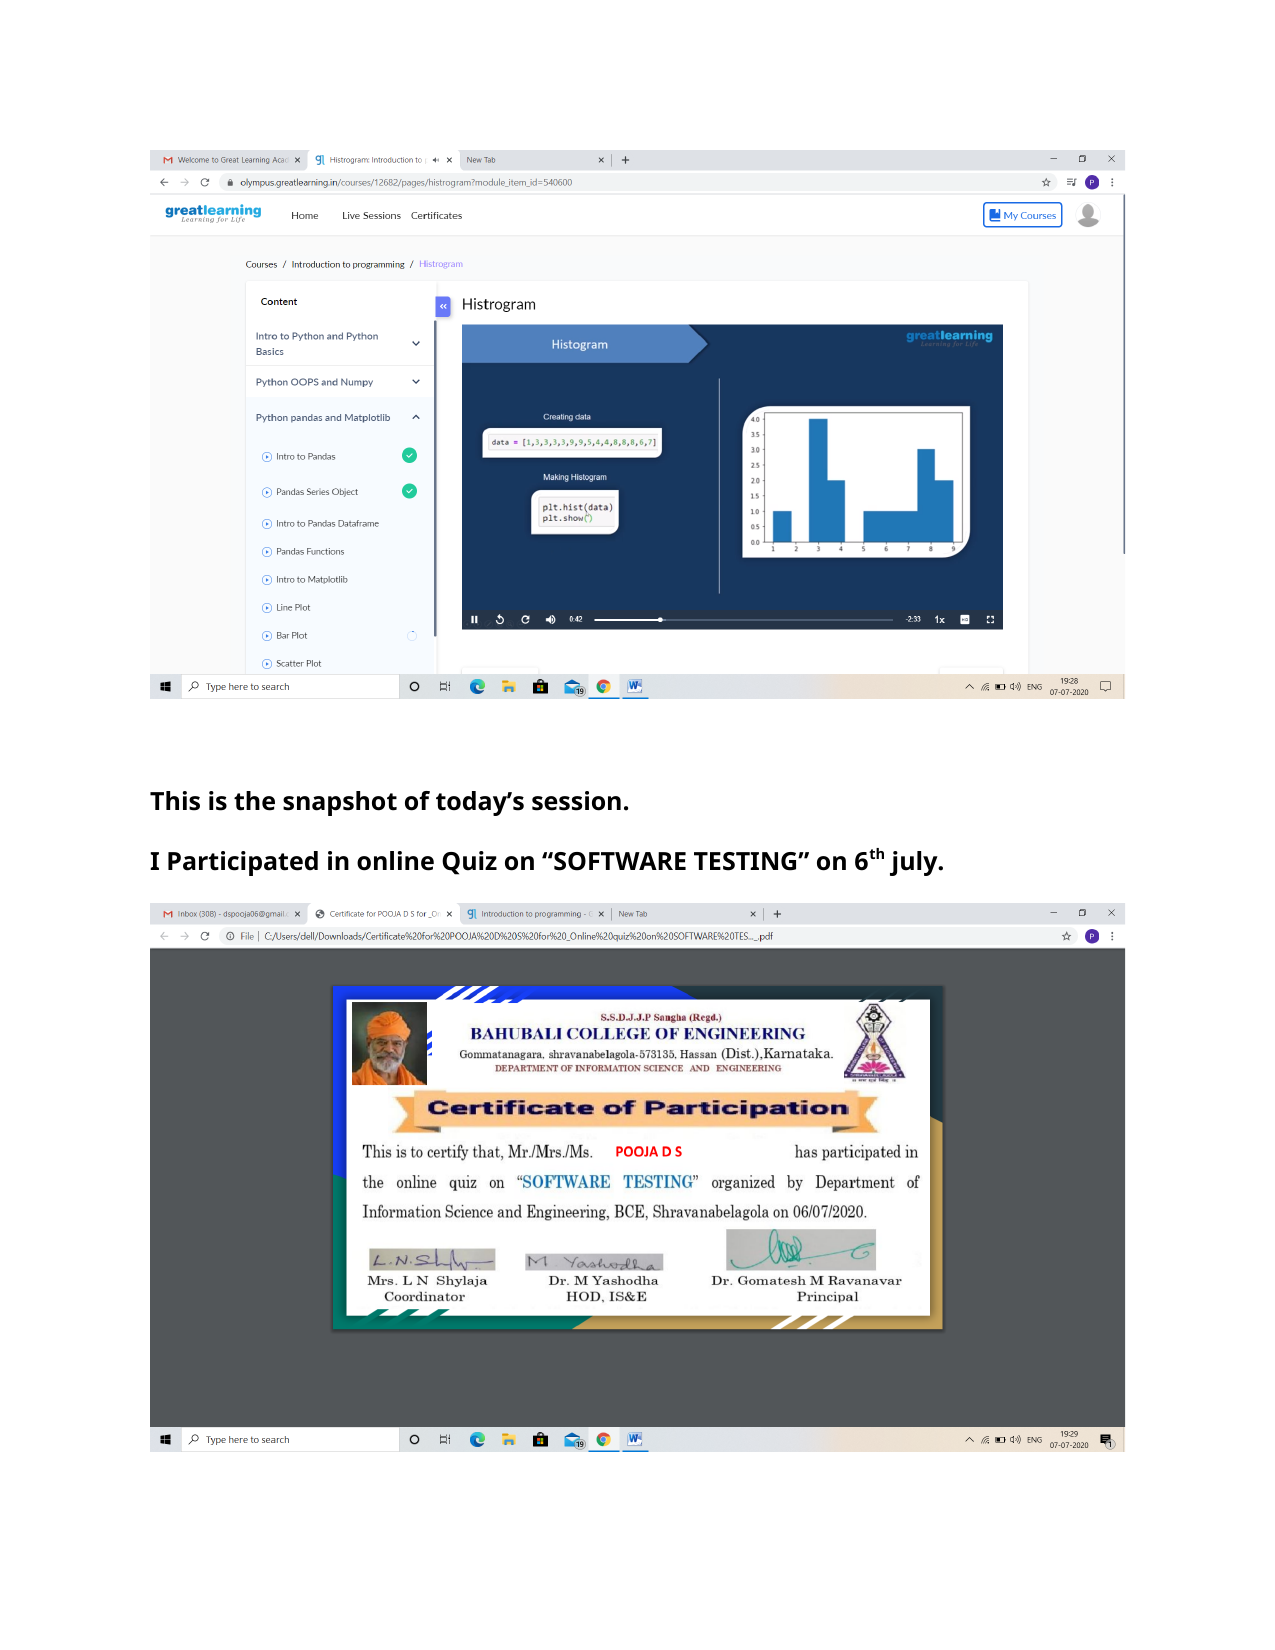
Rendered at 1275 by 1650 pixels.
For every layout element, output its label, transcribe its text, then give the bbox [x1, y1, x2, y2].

picture [150, 903, 1125, 1452]
text I Participated in online Quiz on “SOFTWARE TESTING” on 6th july. [150, 843, 1125, 877]
picture [150, 150, 1125, 699]
text This is the snapshot of today’s session. [150, 783, 1125, 817]
